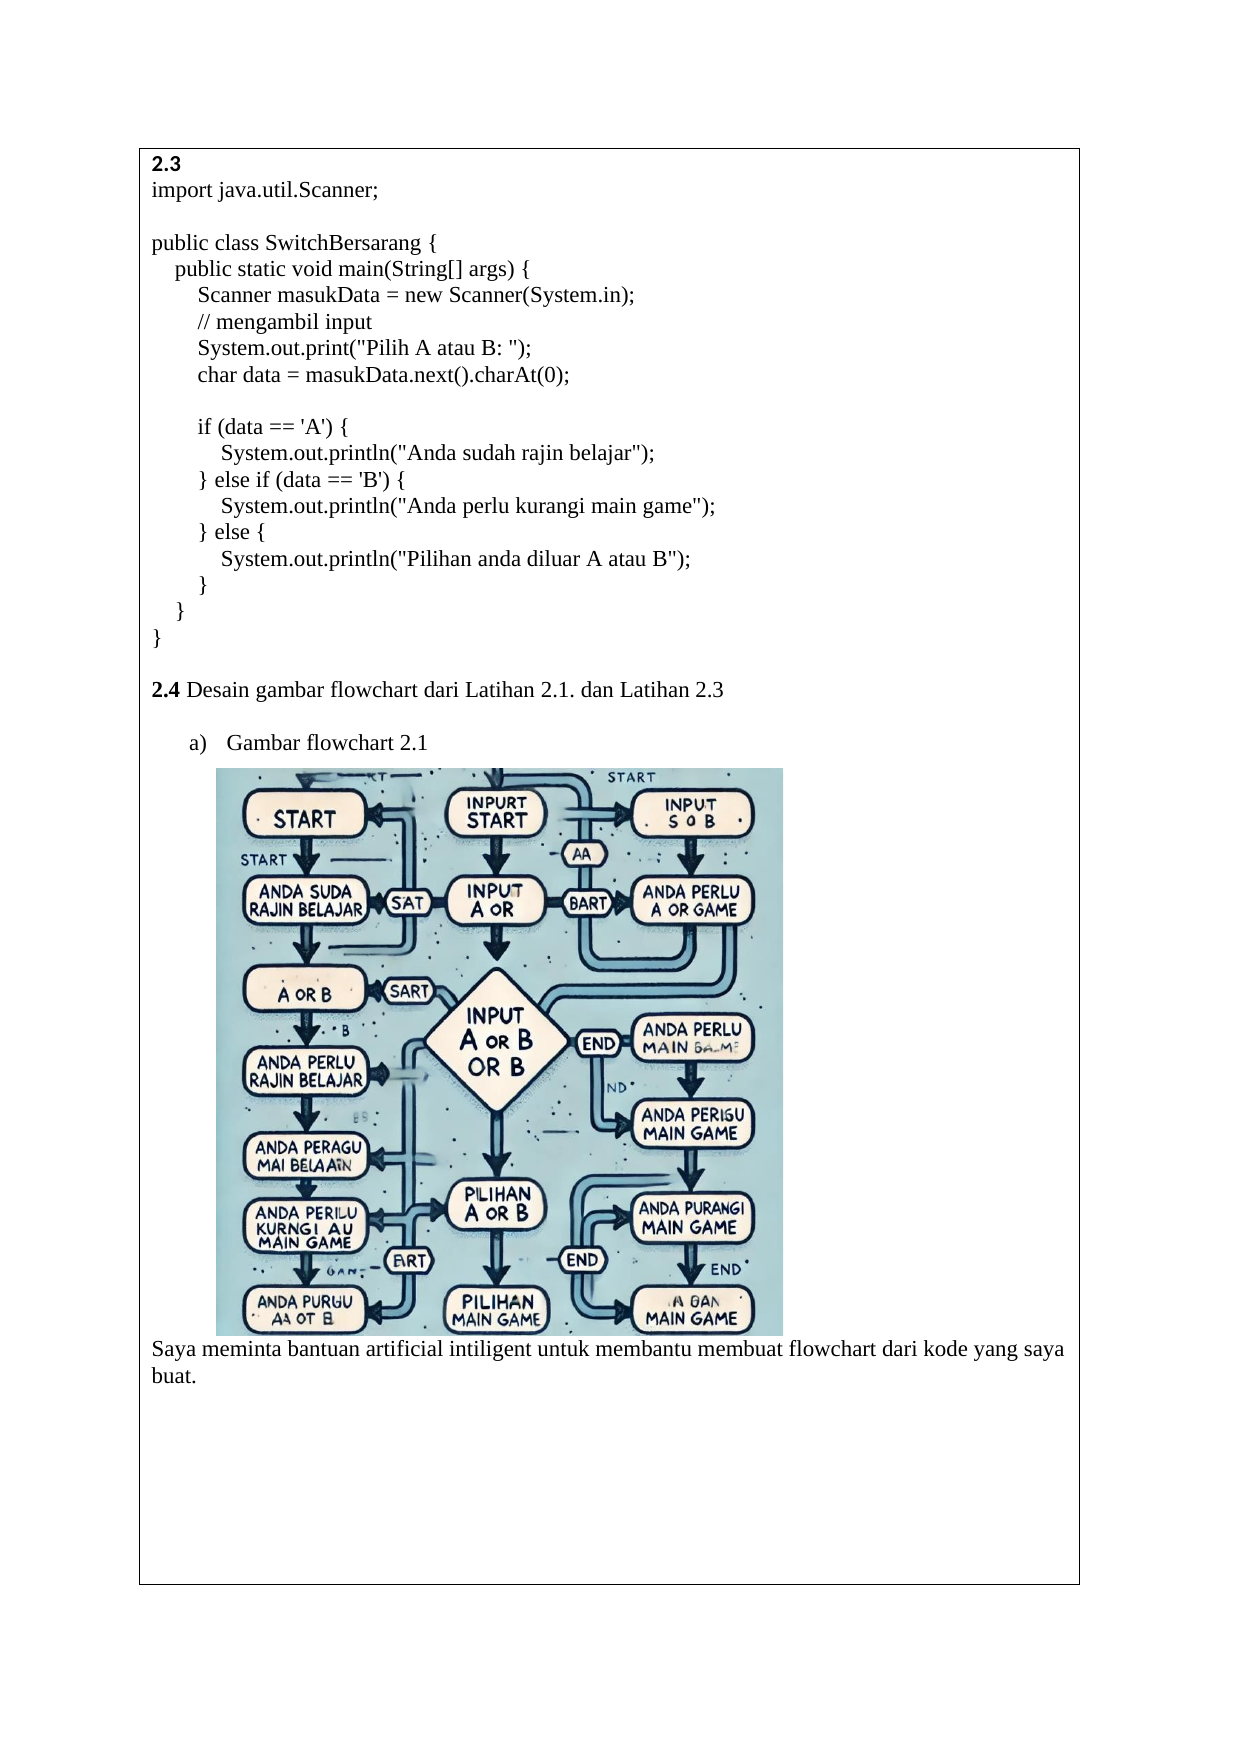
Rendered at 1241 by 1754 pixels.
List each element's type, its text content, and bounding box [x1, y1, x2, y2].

table_header 2.3 import java.util.Scanner; public class SwitchBersarang { public static void main(String[] args) { Scanner masukData = new Scanner(System.in); // mengambil input System.out.print("Pilih A atau B: "); char data = masukData.next().charAt(0); if (data == 'A') { System.out.println("Anda sudah rajin belajar"); } else if (data == 'B') { System.out.println("Anda perlu kurangi main game"); } else { System.out.println("Pilihan anda diluar A atau B"); } } } Desain gambar flowchart dari Latihan 2.1. dan Latihan 2.3 Gambar flowchart 2.1 Saya meminta bantuan artificial intiligent untuk membantu membuat flowchart dari kode yang saya buat. [140, 149, 1079, 1584]
picture [216, 768, 784, 1336]
